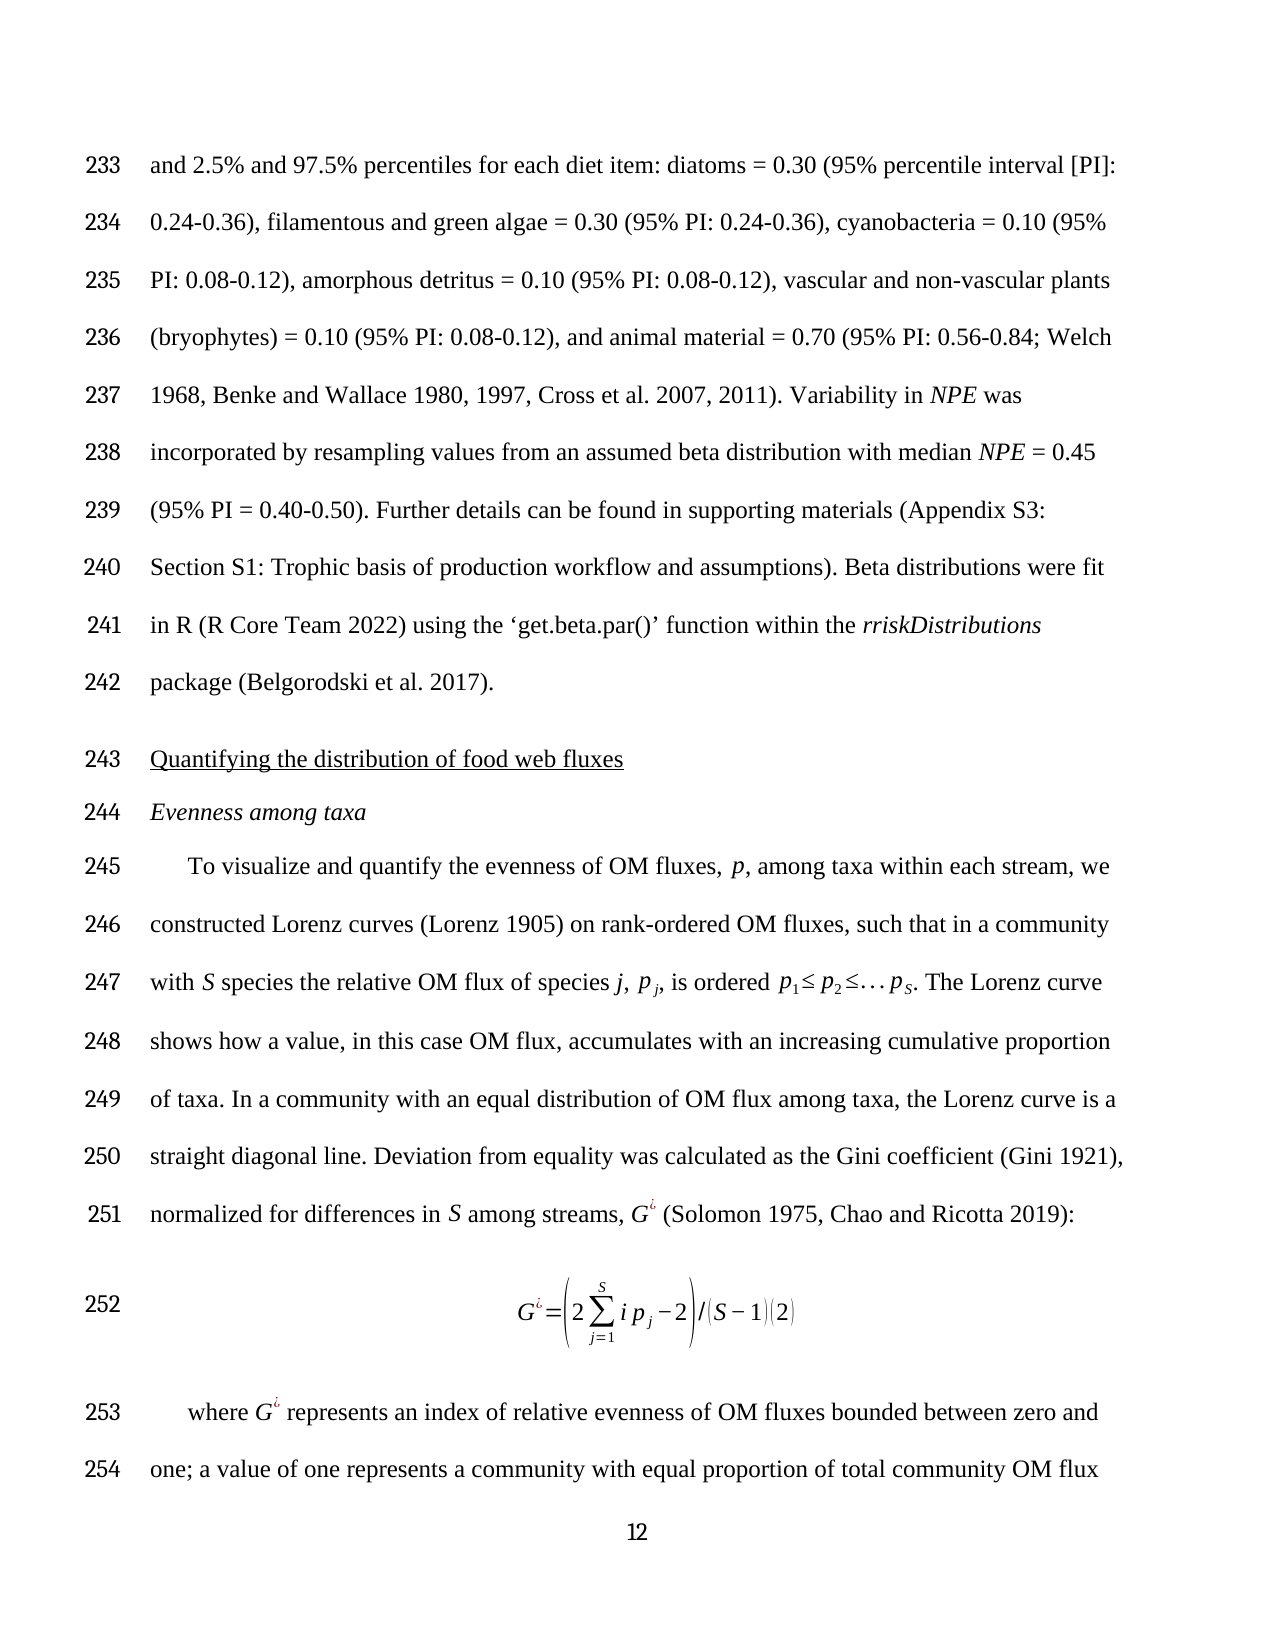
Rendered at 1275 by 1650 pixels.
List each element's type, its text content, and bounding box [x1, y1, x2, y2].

text To visualize and quantify the evenness of OM fluxes, , among taxa within each stream, we constructed Lorenz curves (Lorenz 1905) on rank-ordered OM fluxes, such that in a community with species the relative OM flux of species j, , is ordered . The Lorenz curve shows how a value, in this case OM flux, accumulates with an increasing cumulative proportion of taxa. In a community with an equal distribution of OM flux among taxa, the Lorenz curve is a straight diagonal line. Deviation from equality was calculated as the Gini coefficient (Gini 1921), normalized for differences in among streams, (Solomon 1975, Chao and Ricotta 2019): [150, 851, 1125, 1228]
subtitle Quantifying the distribution of food web fluxes [150, 744, 1125, 772]
subtitle Evenness among taxa [150, 797, 1125, 826]
